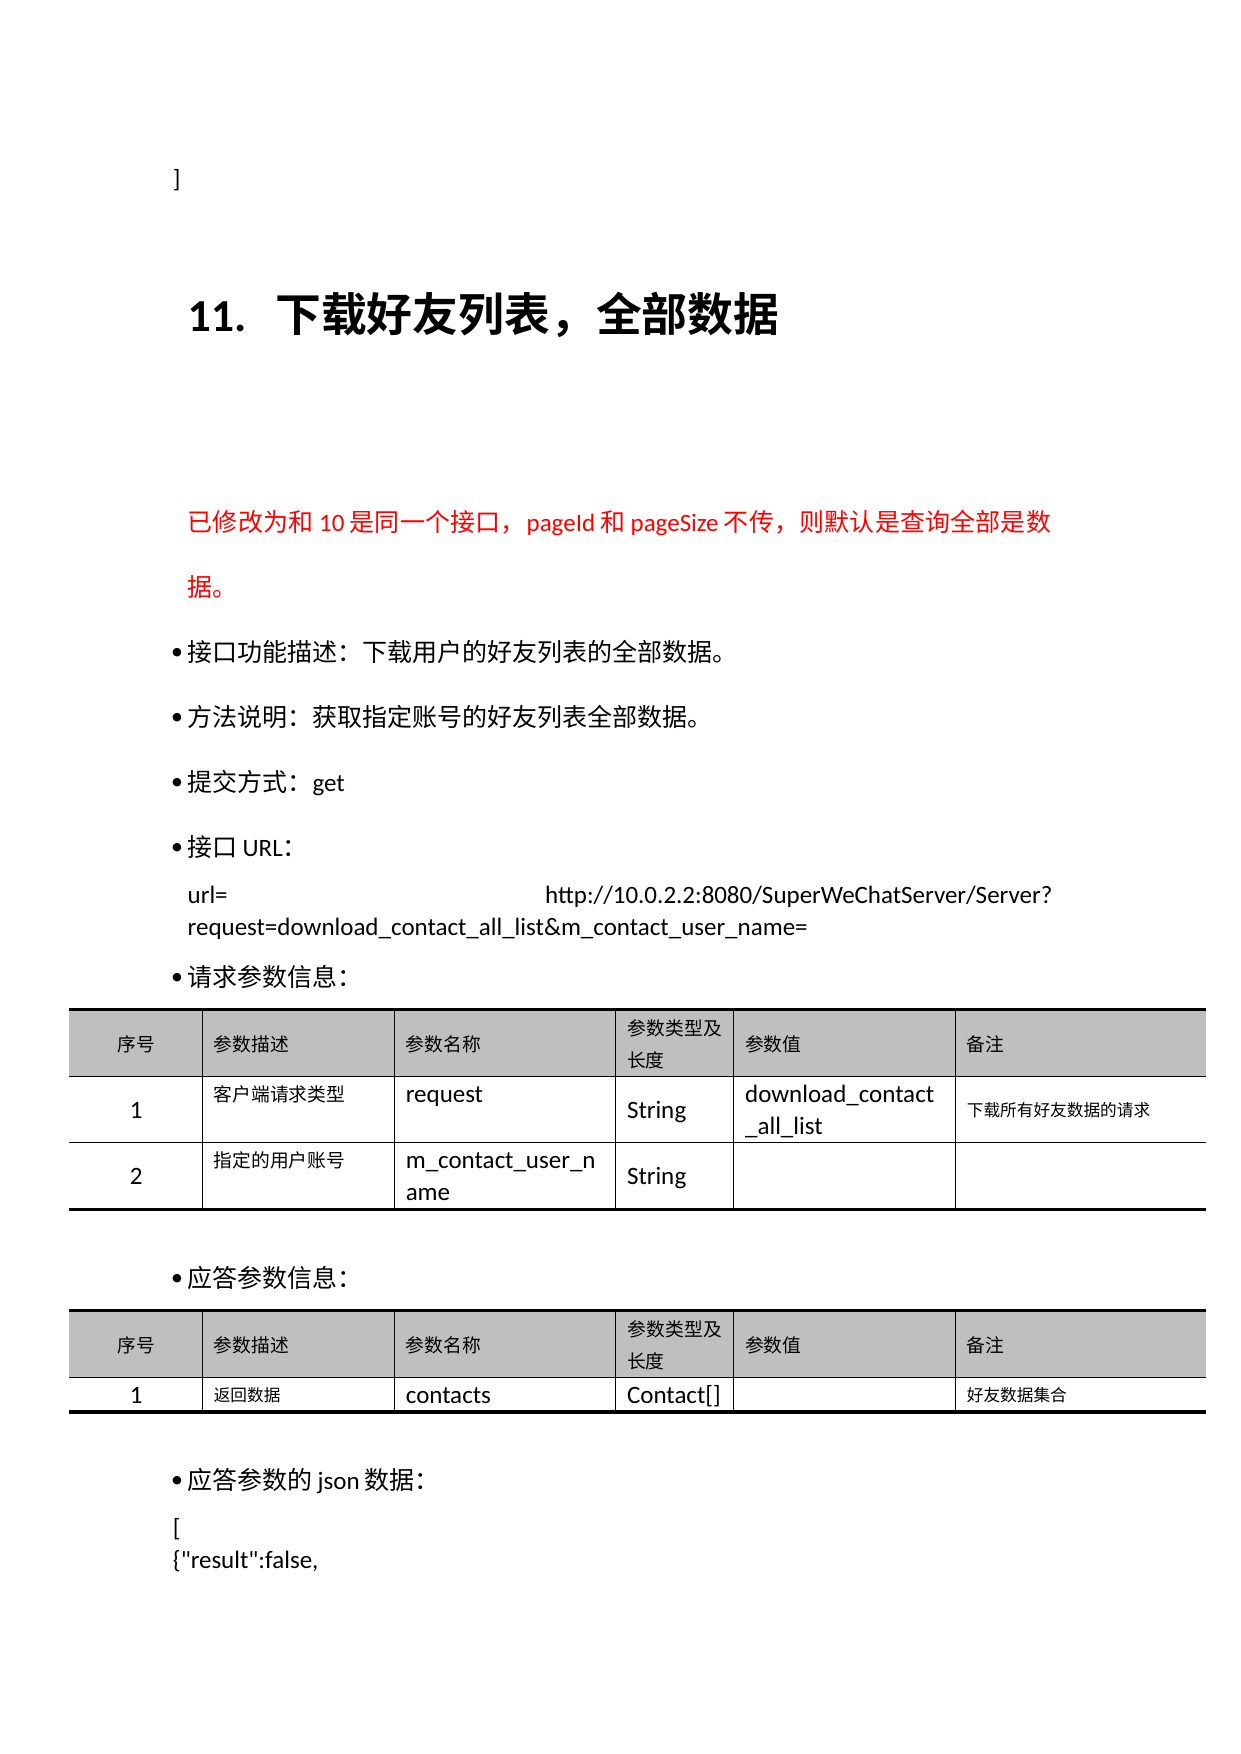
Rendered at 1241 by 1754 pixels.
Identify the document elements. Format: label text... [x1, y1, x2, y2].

list 应答参数信息： [173, 1244, 1053, 1309]
table_cell 客户端请求类型 [203, 1077, 394, 1142]
text [ [173, 1511, 1053, 1543]
table_cell contacts [395, 1378, 615, 1410]
table_cell 1 [69, 1077, 202, 1142]
table_cell 2 [69, 1143, 202, 1208]
table_header 备注 [956, 1011, 1206, 1076]
table_cell Contact[] [616, 1378, 733, 1410]
table_cell [956, 1143, 1206, 1208]
text {"result":false, [173, 1543, 1053, 1576]
text url= http://10.0.2.2:8080/SuperWeChatServer/Server?request=download_contact_all_list&m_contact_user_name= [187, 878, 1053, 943]
table_cell 下载所有好友数据的请求 [956, 1077, 1206, 1142]
table_cell String [616, 1077, 733, 1142]
table_header 参数值 [734, 1312, 955, 1377]
table_header 参数名称 [395, 1011, 615, 1076]
table_cell 指定的用户账号 [203, 1143, 394, 1208]
table_cell m_contact_user_name [395, 1143, 615, 1208]
table_header 序号 [69, 1312, 202, 1377]
list 提交方式：get [173, 748, 1053, 813]
table_cell request [395, 1077, 615, 1142]
table_header 参数类型及长度 [616, 1312, 733, 1377]
text 已修改为和10是同一个接口，pageId和pageSize不传，则默认是查询全部是数据。 [187, 488, 1053, 618]
table_header 参数描述 [203, 1011, 394, 1076]
table_header 备注 [956, 1312, 1206, 1377]
table_cell String [616, 1143, 733, 1208]
table_header 参数值 [734, 1011, 955, 1076]
subtitle 下载好友列表，全部数据 [187, 262, 1053, 360]
list 请求参数信息： [173, 943, 1053, 1008]
table_cell 1 [69, 1378, 202, 1410]
table_header 参数名称 [395, 1312, 615, 1377]
text ] [173, 162, 1053, 194]
list 接口功能描述：下载用户的好友列表的全部数据。 [173, 618, 1053, 683]
table_header 参数描述 [203, 1312, 394, 1377]
table_cell download_contact_all_list [734, 1077, 955, 1142]
table_cell [734, 1378, 955, 1410]
list 接口URL： [173, 813, 1053, 878]
table_cell [734, 1143, 955, 1208]
table_cell 好友数据集合 [956, 1378, 1206, 1410]
table_header 序号 [69, 1011, 202, 1076]
list 应答参数的json数据： [173, 1446, 1053, 1511]
table_header 参数类型及长度 [616, 1011, 733, 1076]
list 方法说明：获取指定账号的好友列表全部数据。 [173, 683, 1053, 748]
table_cell 返回数据 [203, 1378, 394, 1410]
